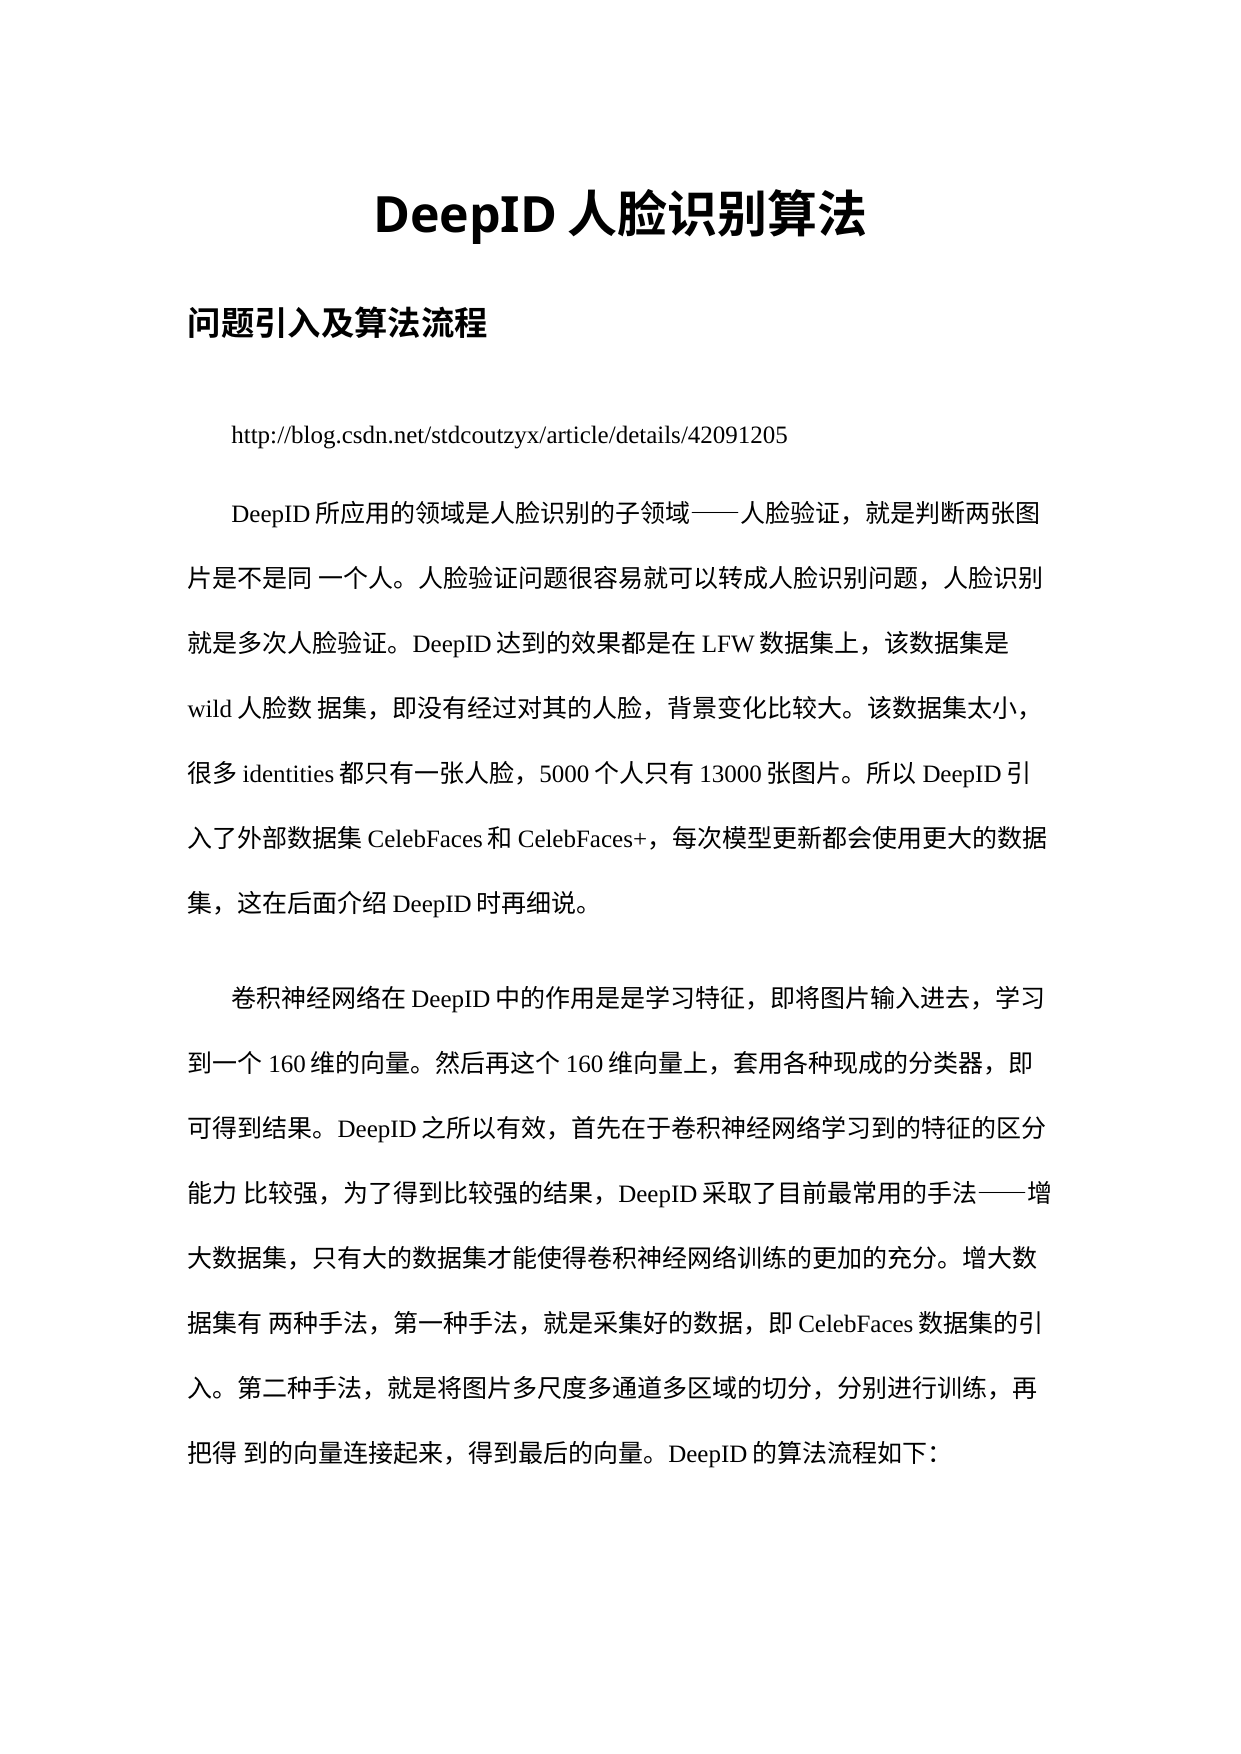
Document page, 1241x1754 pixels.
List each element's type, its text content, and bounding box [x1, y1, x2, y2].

text DeepID所应用的领域是人脸识别的子领域——人脸验证，就是判断两张图片是不是同 一个人。人脸验证问题很容易就可以转成人脸识别问题，人脸识别就是多次人脸验证。DeepID达到的效果都是在LFW数据集上，该数据集是wild人脸数 据集，即没有经过对其的人脸，背景变化比较大。该数据集太小，很多identities都只有一张人脸，5000个人只有13000张图片。所以 DeepID引入了外部数据集CelebFaces和CelebFaces+，每次模型更新都会使用更大的数据集，这在后面介绍DeepID时再细说。 [187, 479, 1053, 934]
subtitle 问题引入及算法流程 [187, 289, 1053, 354]
subtitle DeepID人脸识别算法 [187, 162, 1053, 259]
text 卷积神经网络在DeepID中的作用是是学习特征，即将图片输入进去，学习到一个 160维的向量。然后再这个160维向量上，套用各种现成的分类器，即可得到结果。DeepID之所以有效，首先在于卷积神经网络学习到的特征的区分能力 比较强，为了得到比较强的结果，DeepID采取了目前最常用的手法——增大数据集，只有大的数据集才能使得卷积神经网络训练的更加的充分。增大数据集有 两种手法，第一种手法，就是采集好的数据，即CelebFaces数据集的引入。第二种手法，就是将图片多尺度多通道多区域的切分，分别进行训练，再把得 到的向量连接起来，得到最后的向量。DeepID的算法流程如下： [187, 964, 1053, 1484]
text http://blog.csdn.net/stdcoutzyx/article/details/42091205 [187, 418, 1053, 450]
